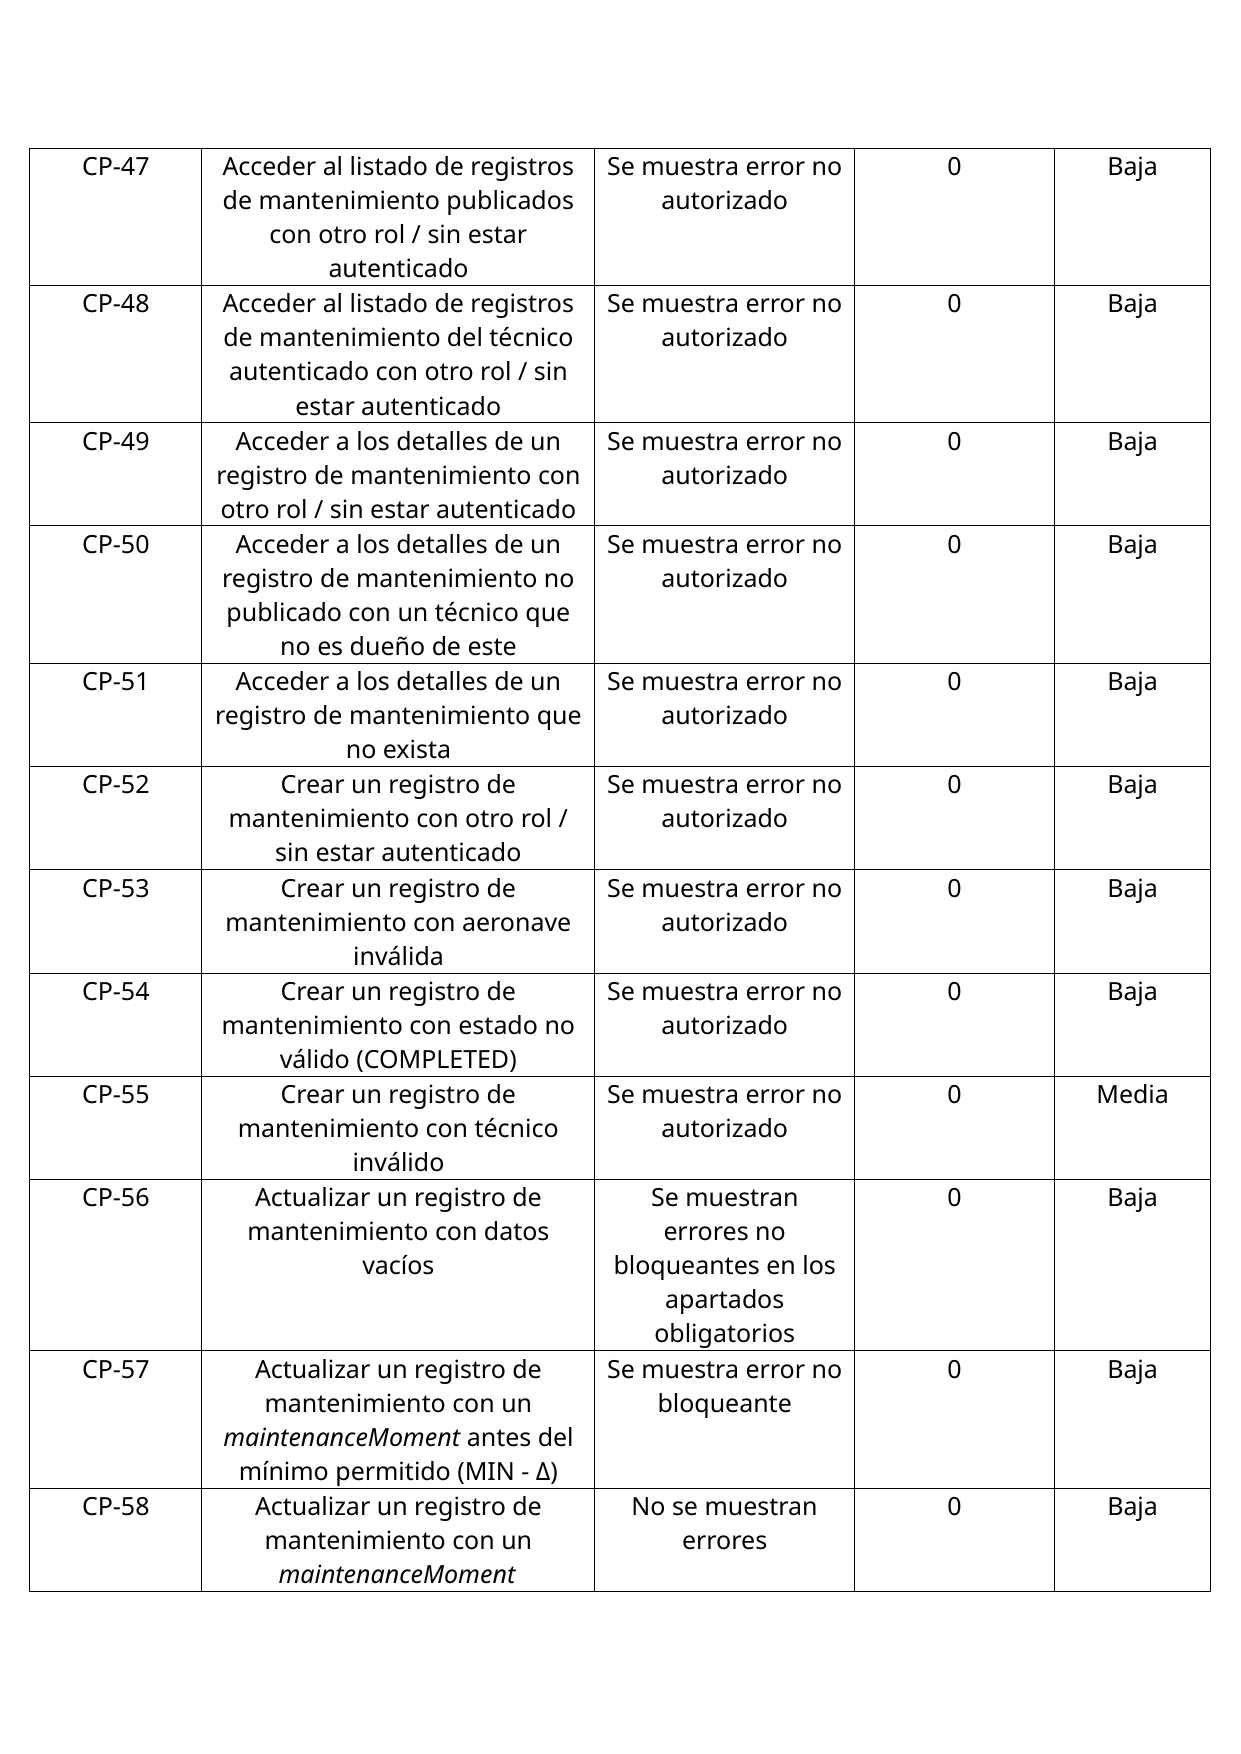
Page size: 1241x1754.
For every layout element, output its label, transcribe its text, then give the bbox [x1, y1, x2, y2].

table_cell 0 [855, 286, 1054, 422]
table_cell Se muestra error no autorizado [595, 1077, 854, 1179]
table_cell Baja [1055, 423, 1210, 525]
table_cell Se muestra error no autorizado [595, 526, 854, 663]
table_cell CP-53 [30, 870, 201, 972]
table_cell CP-48 [30, 286, 201, 422]
table_cell 0 [855, 1077, 1054, 1179]
table_cell Se muestra error no autorizado [595, 286, 854, 422]
table_cell Acceder al listado de registros de mantenimiento del técnico autenticado con otro rol / sin estar autenticado [202, 286, 594, 422]
table_cell Baja [1055, 1351, 1210, 1487]
table_cell Crear un registro de mantenimiento con técnico inválido [202, 1077, 594, 1179]
table_cell Acceder a los detalles de un registro de mantenimiento que no exista [202, 664, 594, 766]
table_cell 0 [855, 1351, 1054, 1487]
table_cell Actualizar un registro de mantenimiento con datos vacíos [202, 1180, 594, 1350]
table_cell CP-55 [30, 1077, 201, 1179]
table_cell 0 [855, 664, 1054, 766]
table_cell Crear un registro de mantenimiento con aeronave inválida [202, 870, 594, 972]
table_cell 0 [855, 423, 1054, 525]
table_cell 0 [855, 149, 1054, 285]
table_cell Acceder a los detalles de un registro de mantenimiento con otro rol / sin estar autenticado [202, 423, 594, 525]
table_cell Se muestra error no autorizado [595, 149, 854, 285]
table_cell 0 [855, 1489, 1054, 1591]
table_cell Baja [1055, 1489, 1210, 1591]
table_cell CP-52 [30, 767, 201, 869]
table_cell CP-57 [30, 1351, 201, 1487]
table_cell Baja [1055, 664, 1210, 766]
table_cell Se muestra error no autorizado [595, 974, 854, 1076]
table_cell Acceder a los detalles de un registro de mantenimiento no publicado con un técnico que no es dueño de este [202, 526, 594, 663]
table_cell Media [1055, 1077, 1210, 1179]
table_cell CP-54 [30, 974, 201, 1076]
table_cell Actualizar un registro de mantenimiento con un maintenanceMoment antes del mínimo permitido (MIN - Δ) [202, 1351, 594, 1487]
table_cell CP-49 [30, 423, 201, 525]
table_cell Acceder al listado de registros de mantenimiento publicados con otro rol / sin estar autenticado [202, 149, 594, 285]
table_cell Baja [1055, 149, 1210, 285]
table_cell Se muestra error no autorizado [595, 870, 854, 972]
table_cell Se muestra error no bloqueante [595, 1351, 854, 1487]
table_cell Baja [1055, 870, 1210, 972]
table_cell No se muestran errores [595, 1489, 854, 1591]
table_cell Se muestra error no autorizado [595, 767, 854, 869]
table_cell Baja [1055, 526, 1210, 663]
table_cell Crear un registro de mantenimiento con otro rol / sin estar autenticado [202, 767, 594, 869]
table_cell Se muestra error no autorizado [595, 423, 854, 525]
table_cell Baja [1055, 1180, 1210, 1350]
table_cell 0 [855, 526, 1054, 663]
table_cell Se muestran errores no bloqueantes en los apartados obligatorios [595, 1180, 854, 1350]
table_cell CP-56 [30, 1180, 201, 1350]
table_cell 0 [855, 1180, 1054, 1350]
table_cell Baja [1055, 974, 1210, 1076]
table_cell CP-50 [30, 526, 201, 663]
table_cell Baja [1055, 286, 1210, 422]
table_cell CP-51 [30, 664, 201, 766]
table_cell 0 [855, 767, 1054, 869]
table_cell Baja [1055, 767, 1210, 869]
table_cell 0 [855, 870, 1054, 972]
table_cell CP-47 [30, 149, 201, 285]
table_cell CP-58 [30, 1489, 201, 1591]
table_cell Crear un registro de mantenimiento con estado no válido (COMPLETED) [202, 974, 594, 1076]
table_cell Actualizar un registro de mantenimiento con un maintenanceMoment exactamente en el mínimo permitido (MIN) [202, 1489, 594, 1591]
table_cell Se muestra error no autorizado [595, 664, 854, 766]
table_cell 0 [855, 974, 1054, 1076]
